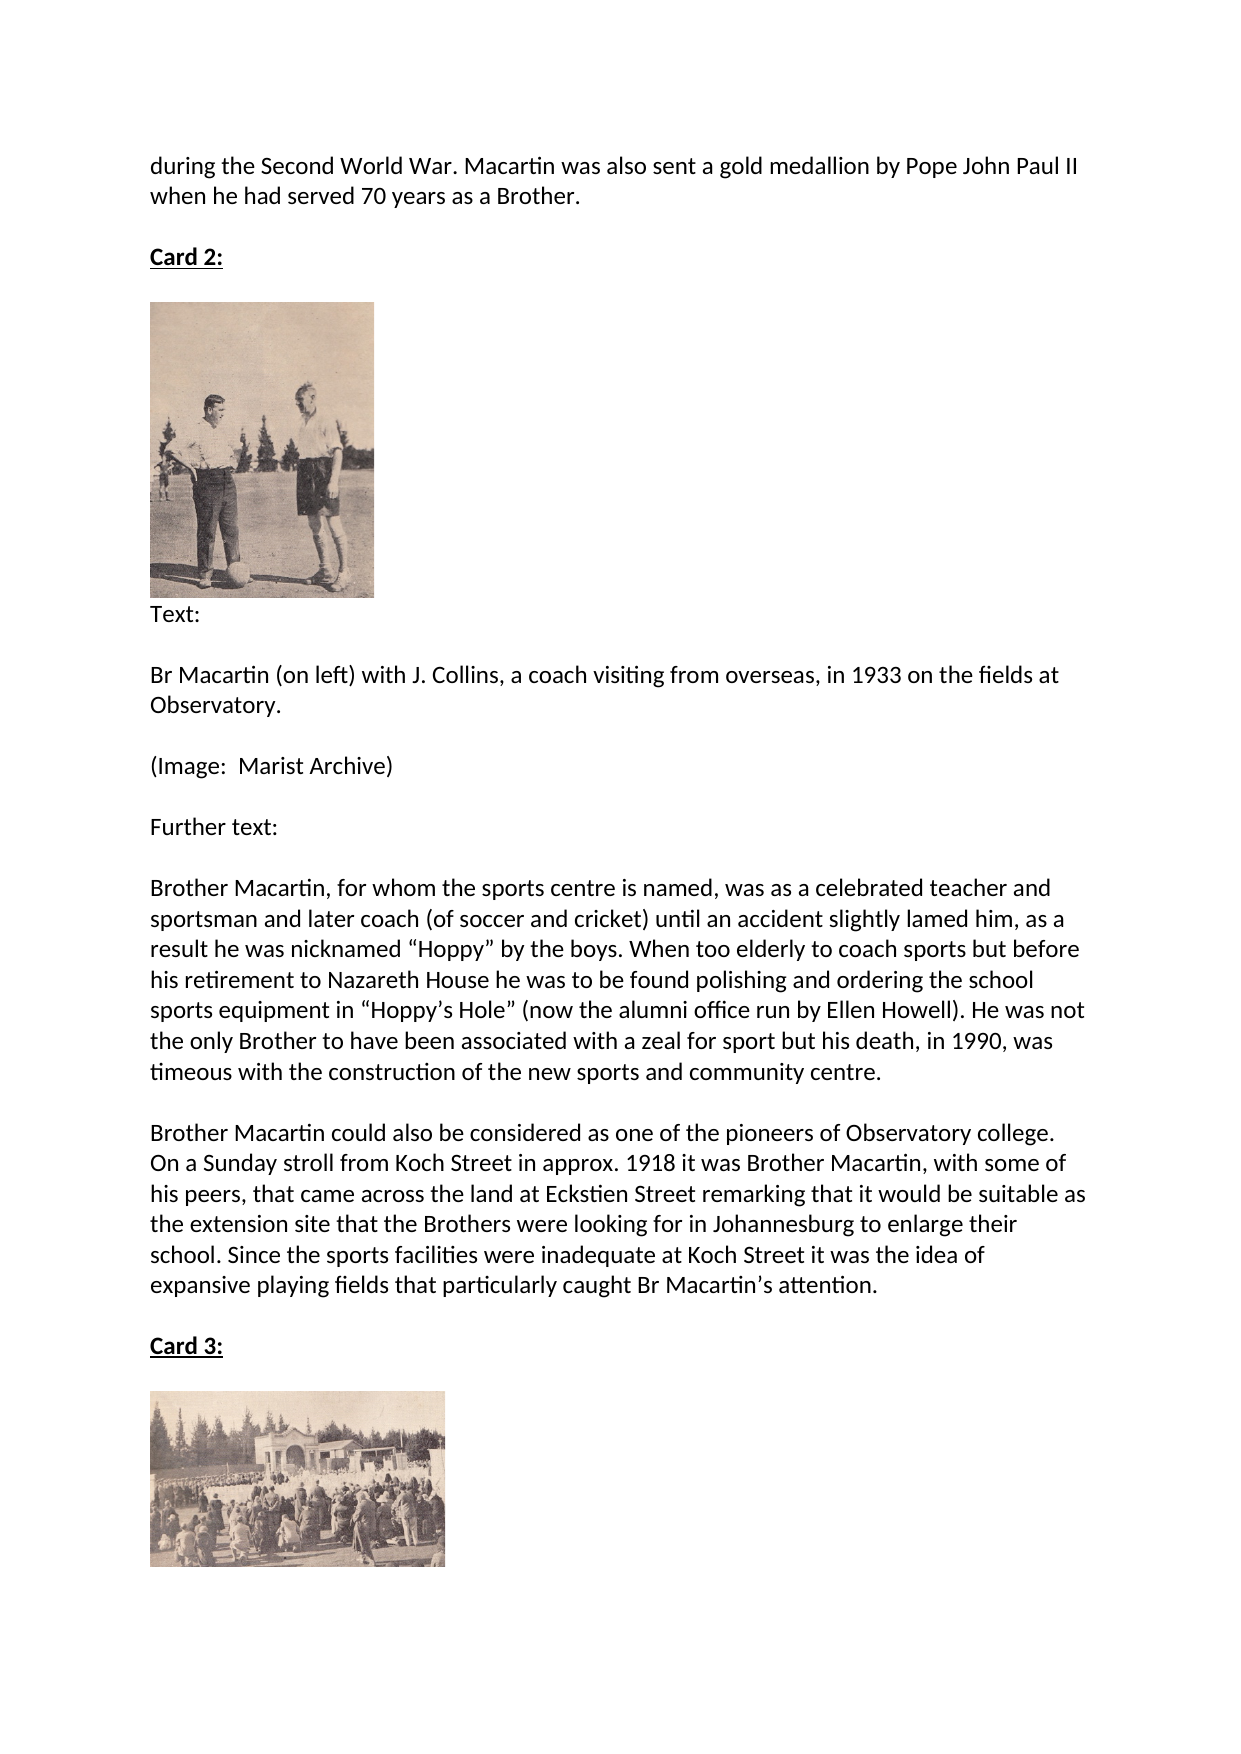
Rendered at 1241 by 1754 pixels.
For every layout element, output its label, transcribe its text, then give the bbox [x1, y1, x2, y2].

text Text: [150, 598, 1090, 628]
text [150, 150, 1090, 211]
picture [150, 1391, 446, 1567]
text Further text: [150, 812, 1090, 842]
text Card 2: [150, 242, 1090, 272]
picture [150, 302, 375, 598]
text Brother Macartin could also be considered as one of the pioneers of Observatory college. On a Sunday stroll from Koch Street in approx. 1918 it was Brother Macartin, with some of his peers, that came across the land at Eckstien Street remarking that it would be suitable as the extension site that the Brothers were looking for in Johannesburg to enlarge their school. Since the sports facilities were inadequate at Koch Street it was the idea of expansive playing fields that particularly caught Br Macartin’s attention. [150, 1117, 1090, 1300]
text Brother Macartin, for whom the sports centre is named, was as a celebrated teacher and sportsman and later coach (of soccer and cricket) until an accident slightly lamed him, as a result he was nicknamed “Hoppy” by the boys. When too elderly to coach sports but before his retirement to Nazareth House he was to be found polishing and ordering the school sports equipment in “Hoppy’s Hole” (now the alumni office run by Ellen Howell). He was not the only Brother to have been associated with a zeal for sport but his death, in 1990, was timeous with the construction of the new sports and community centre. [150, 873, 1090, 1086]
text (Image: Marist Archive) [150, 751, 1090, 781]
text Br Macartin (on left) with J. Collins, a coach visiting from overseas, in 1933 on the fields at Observatory. [150, 659, 1090, 720]
text Card 3: [150, 1330, 1090, 1361]
